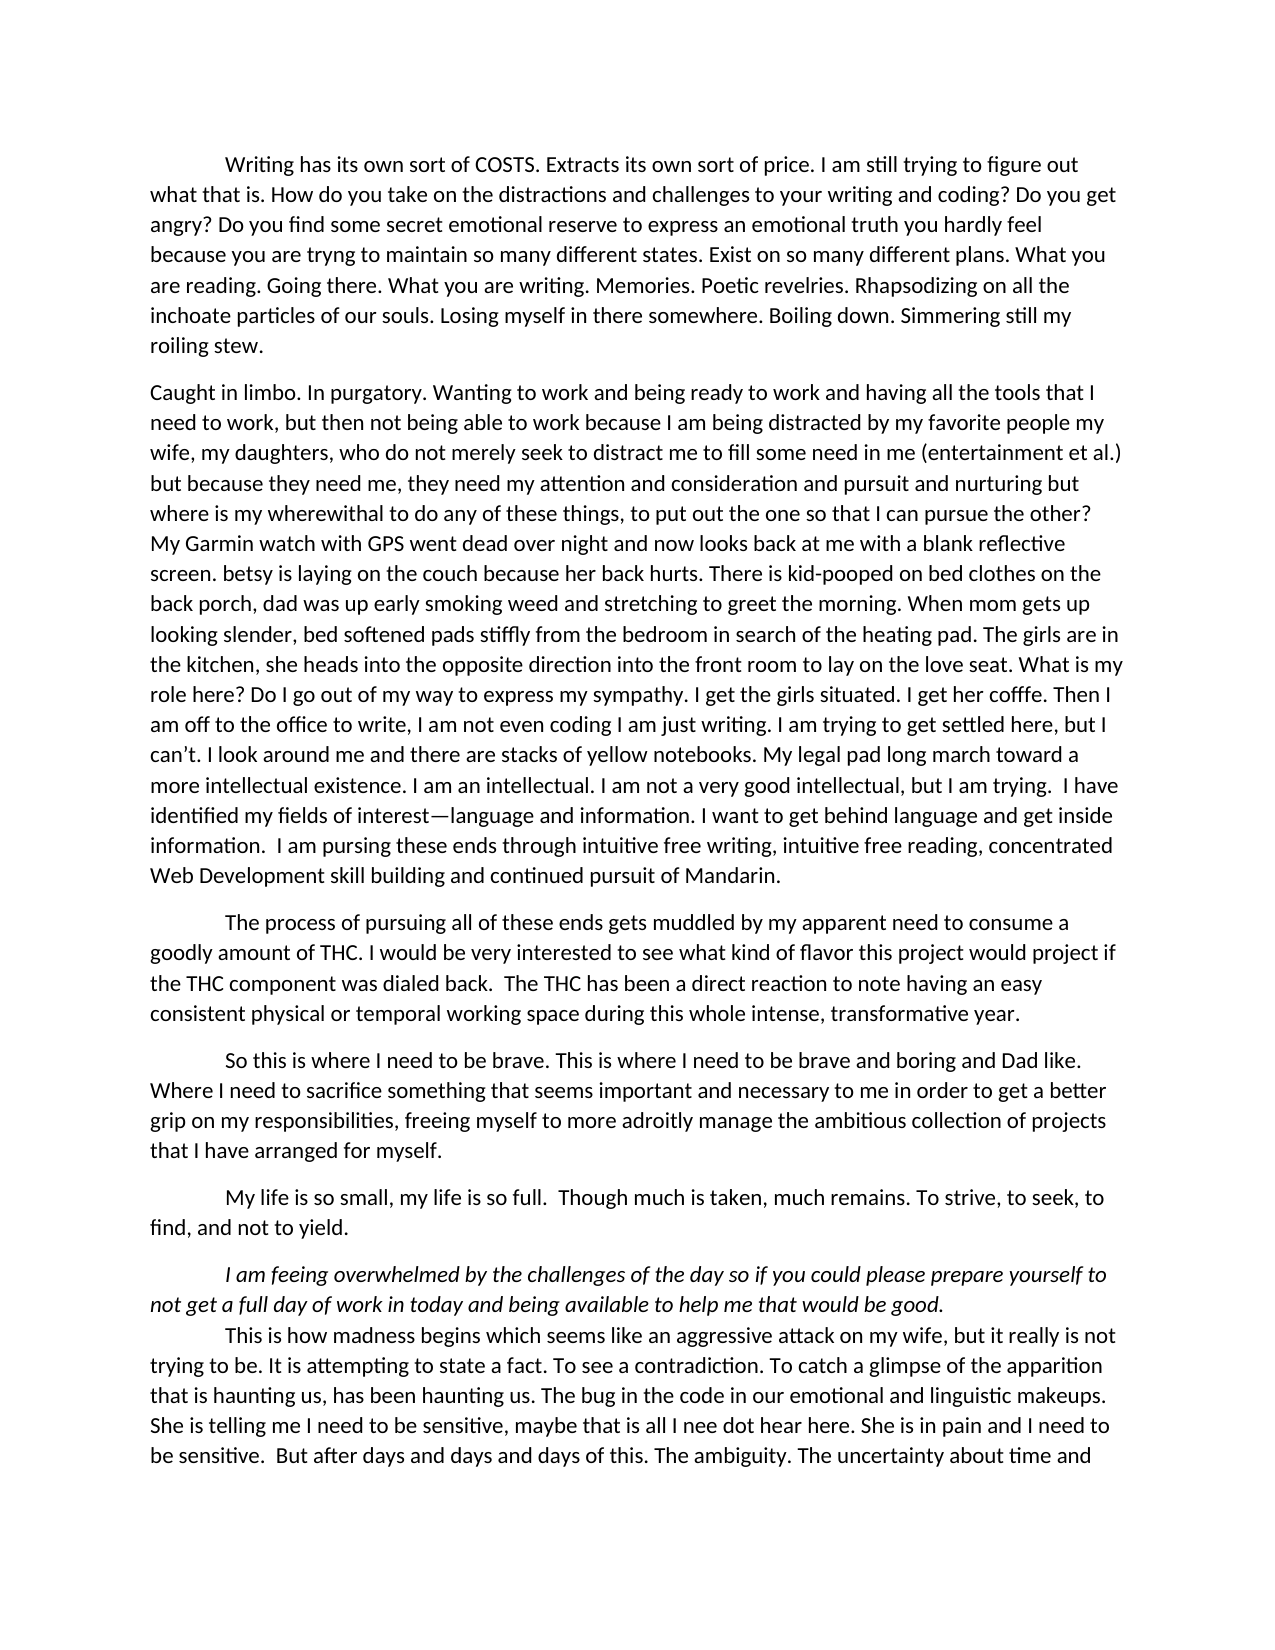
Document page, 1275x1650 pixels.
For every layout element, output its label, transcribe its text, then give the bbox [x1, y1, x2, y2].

text My life is so small, my life is so full. Though much is taken, much remains. To strive, to seek, to find, and not to yield. [150, 1183, 1125, 1242]
text Caught in limbo. In purgatory. Wanting to work and being ready to work and having all the tools that I need to work, but then not being able to work because I am being distracted by my favorite people my wife, my daughters, who do not merely seek to distract me to fill some need in me (entertainment et al.) but because they need me, they need my attention and consideration and pursuit and nurturing but where is my wherewithal to do any of these things, to put out the one so that I can pursue the other? My Garmin watch with GPS went dead over night and now looks back at me with a blank reflective screen. betsy is laying on the couch because her back hurts. There is kid-pooped on bed clothes on the back porch, dad was up early smoking weed and stretching to greet the morning. When mom gets up looking slender, bed softened pads stiffly from the bedroom in search of the heating pad. The girls are in the kitchen, she heads into the opposite direction into the front room to lay on the love seat. What is my role here? Do I go out of my way to express my sympathy. I get the girls situated. I get her cofffe. Then I am off to the office to write, I am not even coding I am just writing. I am trying to get settled here, but I can’t. I look around me and there are stacks of yellow notebooks. My legal pad long march toward a more intellectual existence. I am an intellectual. I am not a very good intellectual, but I am trying. I have identified my fields of interest—language and information. I want to get behind language and get inside information. I am pursing these ends through intuitive free writing, intuitive free reading, concentrated Web Development skill building and continued pursuit of Mandarin. [150, 378, 1125, 889]
text The process of pursuing all of these ends gets muddled by my apparent need to consume a goodly amount of THC. I would be very interested to see what kind of flavor this project would project if the THC component was dialed back. The THC has been a direct reaction to note having an easy consistent physical or temporal working space during this whole intense, transformative year. [150, 908, 1125, 1027]
